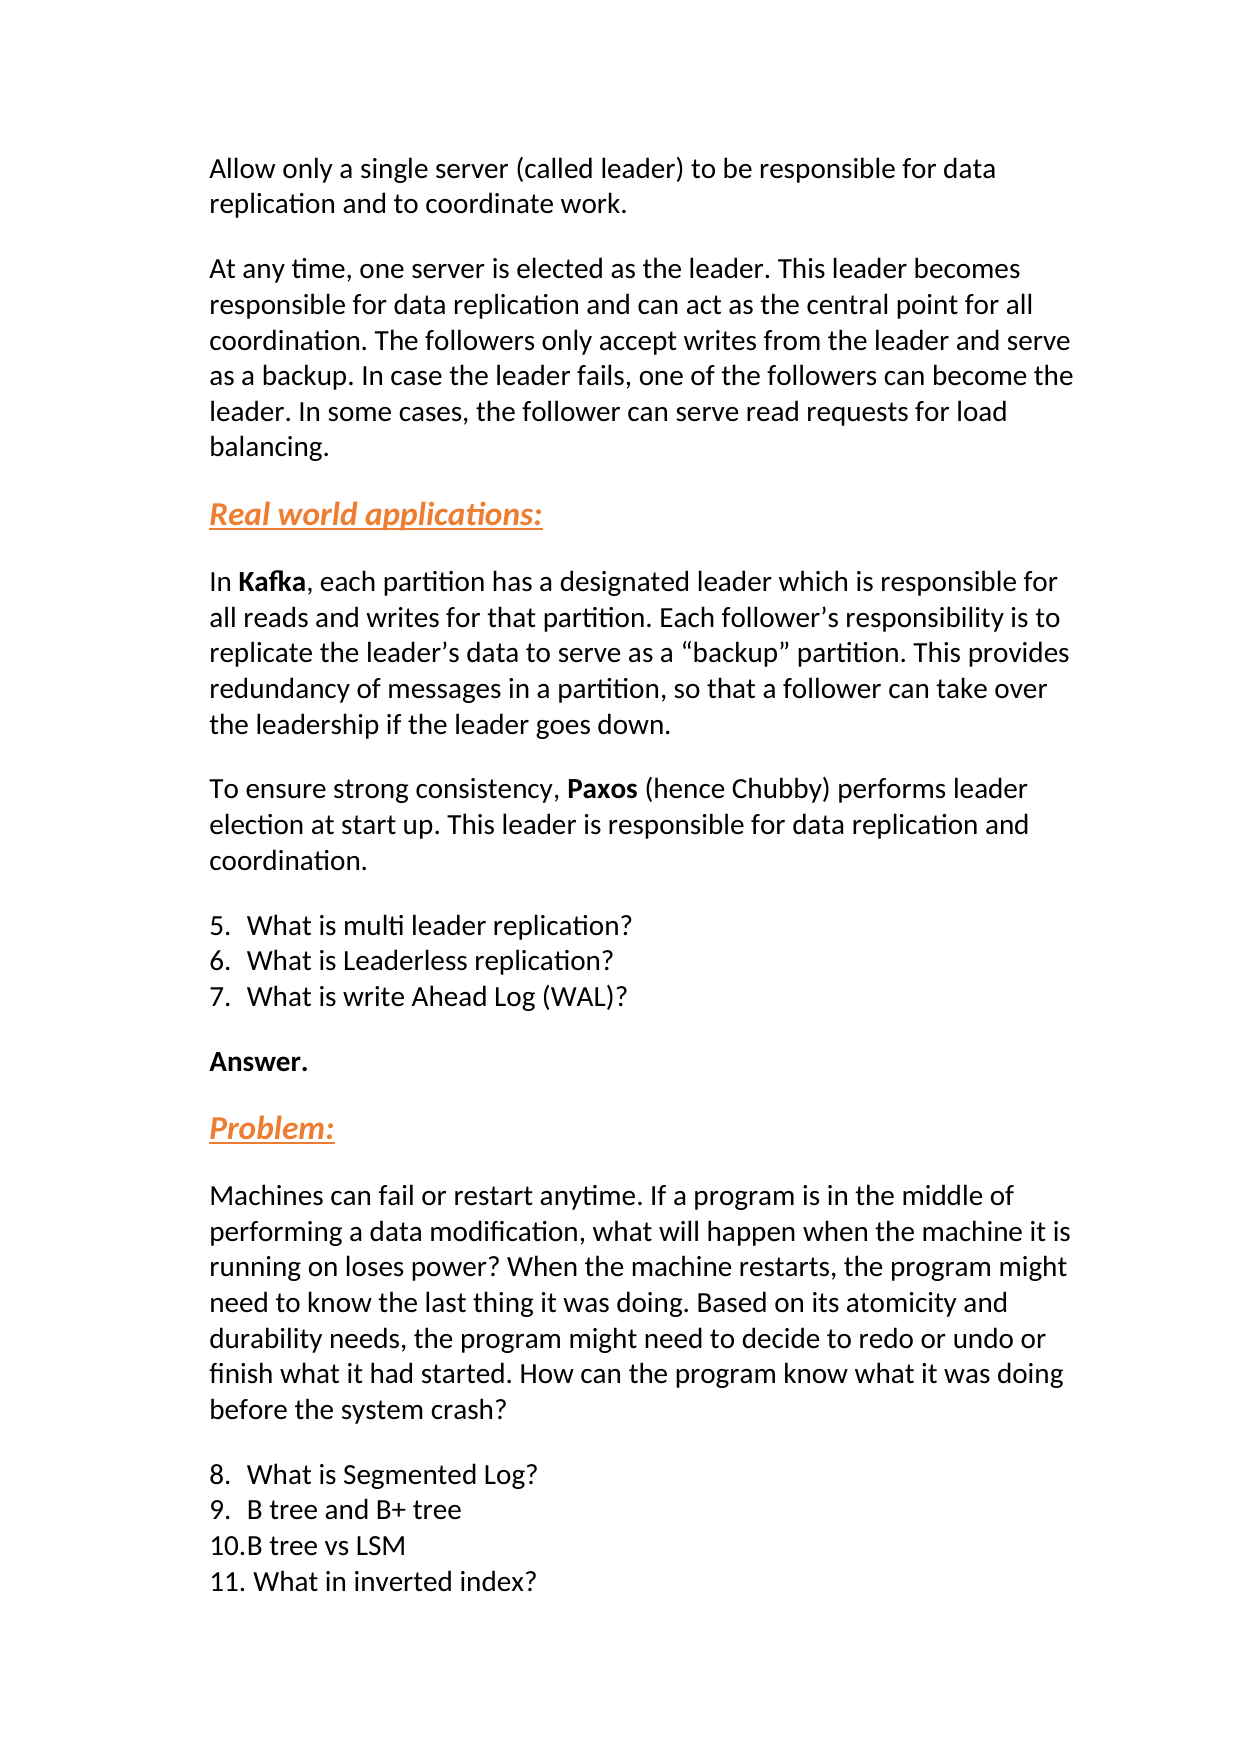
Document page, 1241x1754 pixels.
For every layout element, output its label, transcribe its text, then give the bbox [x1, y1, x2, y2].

list B tree vs LSM [209, 1527, 1090, 1563]
text Machines can fail or restart anytime. If a program is in the middle of performing a data modification, what will happen when the machine it is running on loses power? When the machine restarts, the program might need to know the last thing it was doing. Based on its atomicity and durability needs, the program might need to decide to redo or undo or finish what it had started. How can the program know what it was doing before the system crash? [209, 1177, 1090, 1427]
text In Kafka, each partition has a designated leader which is responsible for all reads and writes for that partition. Each follower’s responsibility is to replicate the leader’s data to serve as a “backup” partition. This provides redundancy of messages in a partition, so that a follower can take over the leadership if the leader goes down. [209, 563, 1090, 741]
list What is write Ahead Log (WAL)? [209, 978, 1090, 1013]
list What is Segmented Log? [209, 1456, 1090, 1491]
list What is multi leader replication? [209, 907, 1090, 942]
text Problem: [187, 1107, 1090, 1148]
text Allow only a single server (called leader) to be responsible for data replication and to coordinate work. [209, 150, 1090, 221]
text To ensure strong consistency, Paxos (hence Chubby) performs leader election at start up. This leader is responsible for data replication and coordination. [209, 771, 1090, 877]
list What in inverted index? [209, 1563, 1090, 1598]
text At any time, one server is elected as the leader. This leader becomes responsible for data replication and can act as the central point for all coordination. The followers only accept writes from the leader and serve as a backup. In case the leader fails, one of the followers can become the leader. In some cases, the follower can serve read requests for load balancing. [209, 250, 1090, 464]
list What is Leaderless replication? [209, 942, 1090, 978]
list B tree and B+ tree [209, 1491, 1090, 1527]
text Real world applications: [209, 493, 1090, 534]
text Answer. [209, 1043, 1090, 1078]
